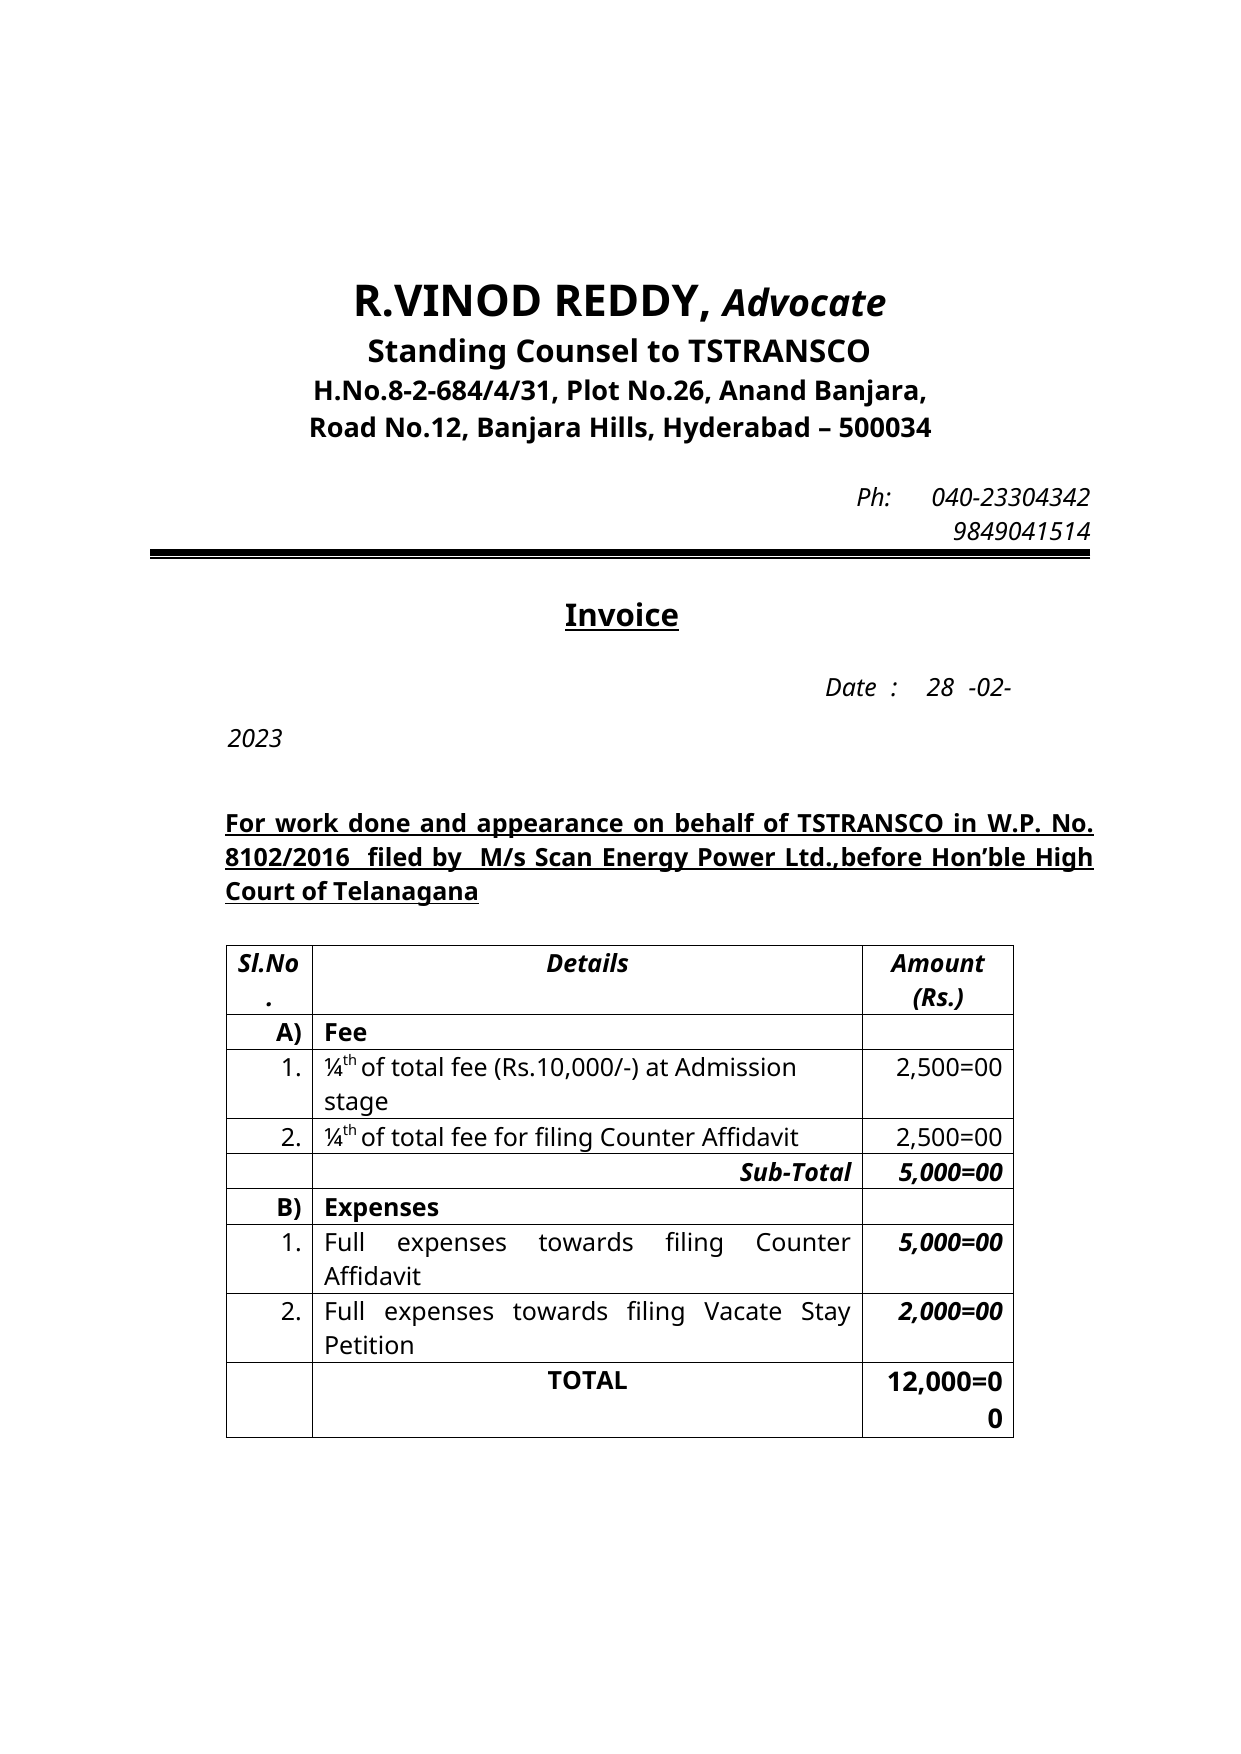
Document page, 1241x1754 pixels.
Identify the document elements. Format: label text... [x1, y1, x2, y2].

table_cell 2. [227, 1119, 312, 1153]
table_cell A) [227, 1015, 312, 1049]
table_cell 1. [227, 1225, 312, 1293]
table_cell ¼th of total fee (Rs.10,000/-) at Admission stage [313, 1050, 862, 1118]
table_cell [863, 1189, 1013, 1223]
text For work done and appearance on behalf of TSTRANSCO in W.P. No. 8102/2016 filed by M/s Scan Energy Power Ltd.,before Hon’ble High Court of Telanagana [225, 806, 1094, 834]
table_cell [227, 1154, 312, 1188]
text Standing Counsel to TSTRANSCO [227, 329, 1012, 371]
table_cell Full expenses towards filing Counter Affidavit [313, 1225, 862, 1293]
table_header Sl.No. [227, 946, 312, 1014]
text Invoice [150, 593, 1094, 635]
table_cell 1. [227, 1050, 312, 1118]
table_cell B) [227, 1189, 312, 1223]
table_cell TOTAL [313, 1363, 862, 1437]
table_cell 2,000=00 [863, 1294, 1013, 1362]
text For work done and appearance on behalf of TSTRANSCO in W.P. No. 8102/2016 filed by M/s Scan Energy Power Ltd.,before Hon’ble High Court of Telanagana [225, 836, 1094, 868]
text For work done and appearance on behalf of TSTRANSCO in W.P. No. 8102/2016 filed by M/s Scan Energy Power Ltd.,before Hon’ble High Court of Telanagana [225, 870, 1094, 908]
text R.VINOD REDDY, Advocate [227, 269, 1012, 329]
table_cell [863, 1015, 1013, 1049]
table_cell 12,000=00 [863, 1363, 1013, 1437]
table_cell 5,000=00 [863, 1225, 1013, 1293]
text Road No.12, Banjara Hills, Hyderabad – 500034 [150, 408, 1090, 445]
table_header Amount (Rs.) [863, 946, 1013, 1014]
table_cell 5,000=00 [863, 1154, 1013, 1188]
table_cell 2,500=00 [863, 1119, 1013, 1153]
table_cell [227, 1363, 312, 1437]
table_header Details [313, 946, 862, 1014]
table_cell 2. [227, 1294, 312, 1362]
table_cell Expenses [313, 1189, 862, 1223]
table_cell Fee [313, 1015, 862, 1049]
table_cell Sub-Total [313, 1154, 862, 1188]
table_cell 2,500=00 [863, 1050, 1013, 1118]
text Date : 28 -02-2023 [227, 669, 1012, 754]
text H.No.8-2-684/4/31, Plot No.26, Anand Banjara, [150, 371, 1090, 408]
table_cell ¼th of total fee for filing Counter Affidavit [313, 1119, 862, 1153]
text Ph: 040-23304342 [150, 479, 1090, 513]
table_cell Full expenses towards filing Vacate Stay Petition [313, 1294, 862, 1362]
text 9849041514 [150, 513, 1090, 549]
